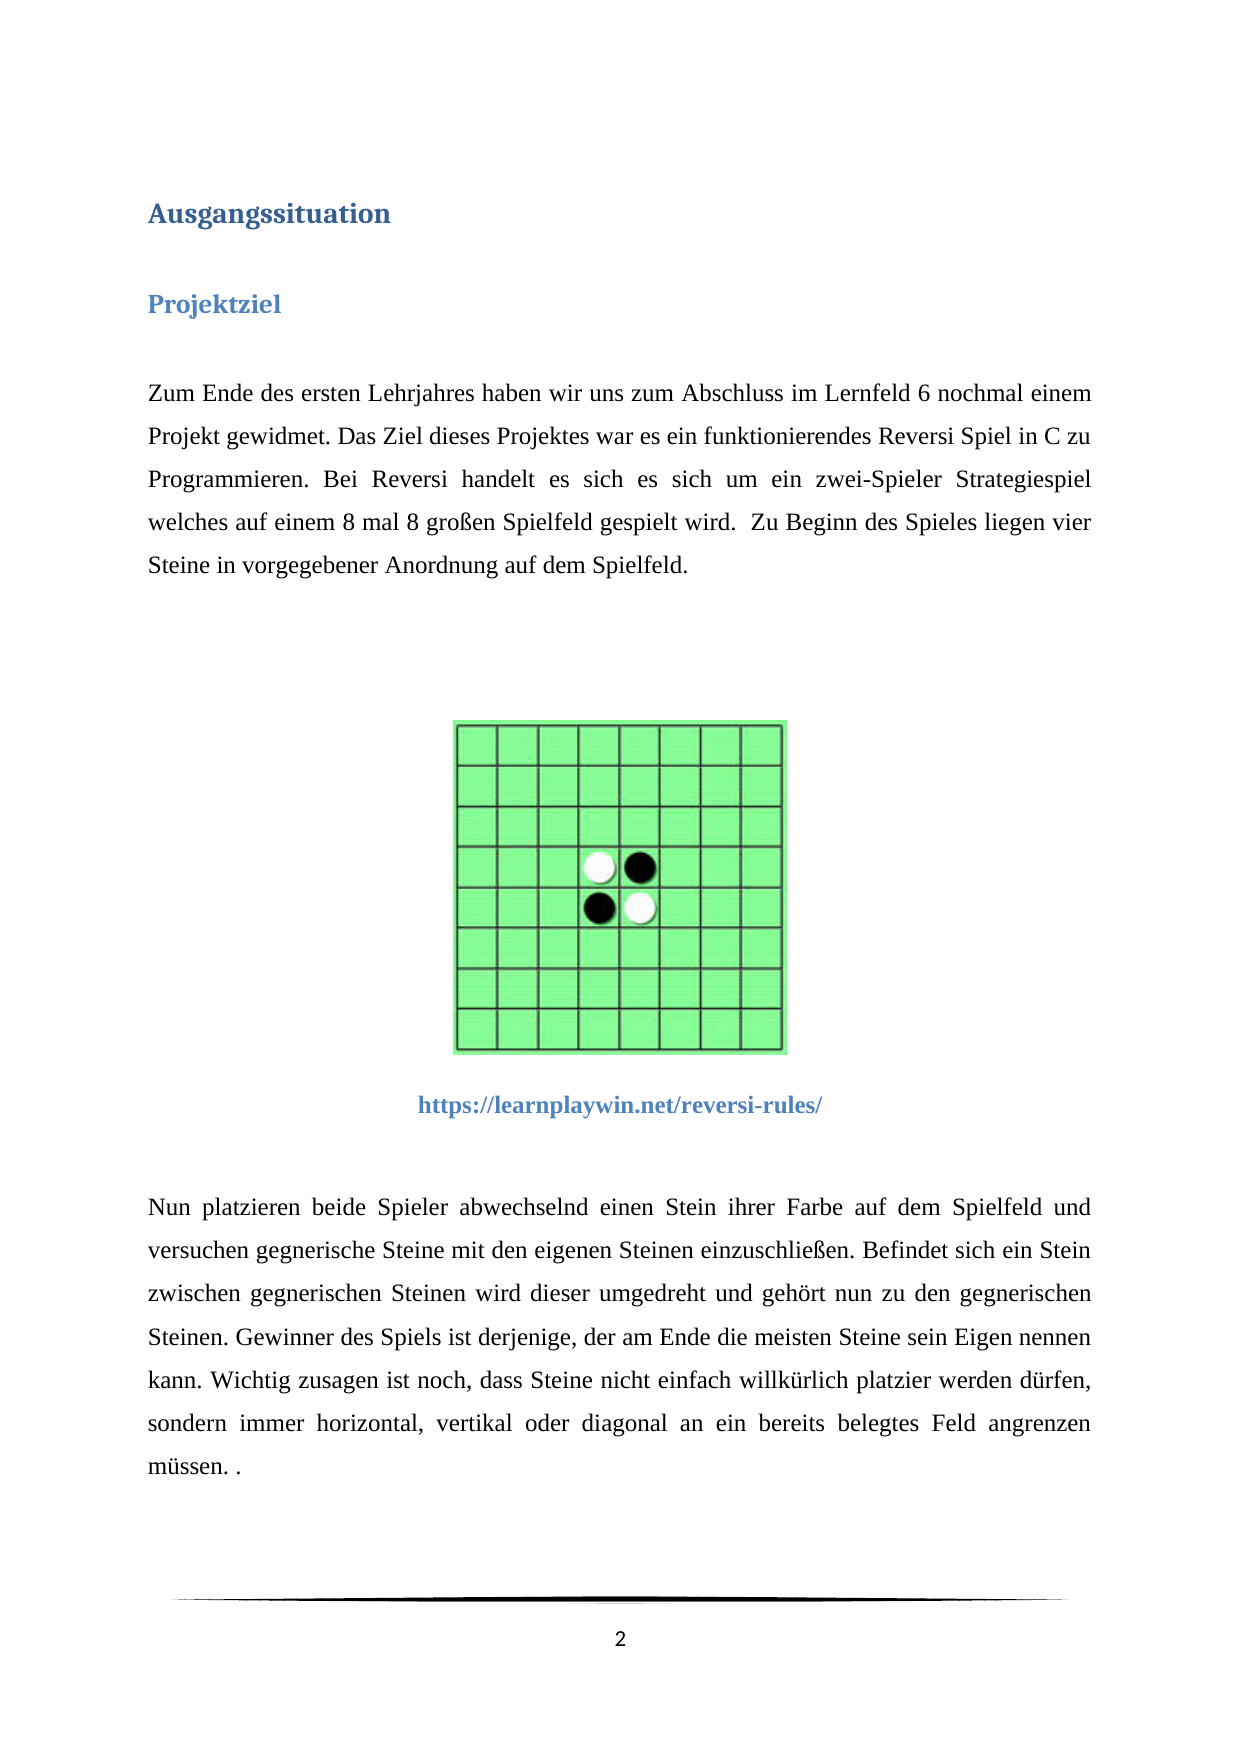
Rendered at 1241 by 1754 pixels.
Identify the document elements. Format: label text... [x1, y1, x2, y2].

text https://learnplaywin.net/reversi-rules/ [148, 1090, 1092, 1118]
subtitle Projektziel [148, 289, 1092, 320]
text Nun platzieren beide Spieler abwechselnd einen Stein ihrer Farbe auf dem Spielfeld und versuchen gegnerische Steine mit den eigenen Steinen einzuschließen. Befindet sich ein Stein zwischen gegnerischen Steinen wird dieser umgedreht und gehört nun zu den gegnerischen Steinen. Gewinner des Spiels ist derjenige, der am Ende die meisten Steine sein Eigen nennen kann. Wichtig zusagen ist noch, dass Steine nicht einfach willkürlich platzier werden dürfen, sondern immer horizontal, vertikal oder diagonal an ein bereits belegtes Feld angrenzen müssen. . [148, 1192, 1092, 1480]
picture [452, 720, 788, 1055]
picture [171, 1595, 1069, 1604]
text Zum Ende des ersten Lehrjahres haben wir uns zum Abschluss im Lernfeld 6 nochmal einem Projekt gewidmet. Das Ziel dieses Projektes war es ein funktionierendes Reversi Spiel in C zu Programmieren. Bei Reversi handelt es sich es sich um ein zwei-Spieler Strategiespiel welches auf einem 8 mal 8 großen Spielfeld gespielt wird. Zu Beginn des Spieles liegen vier Steine in vorgegebener Anordnung auf dem Spielfeld. [148, 378, 1092, 579]
subtitle Ausgangssituation [148, 198, 1092, 231]
